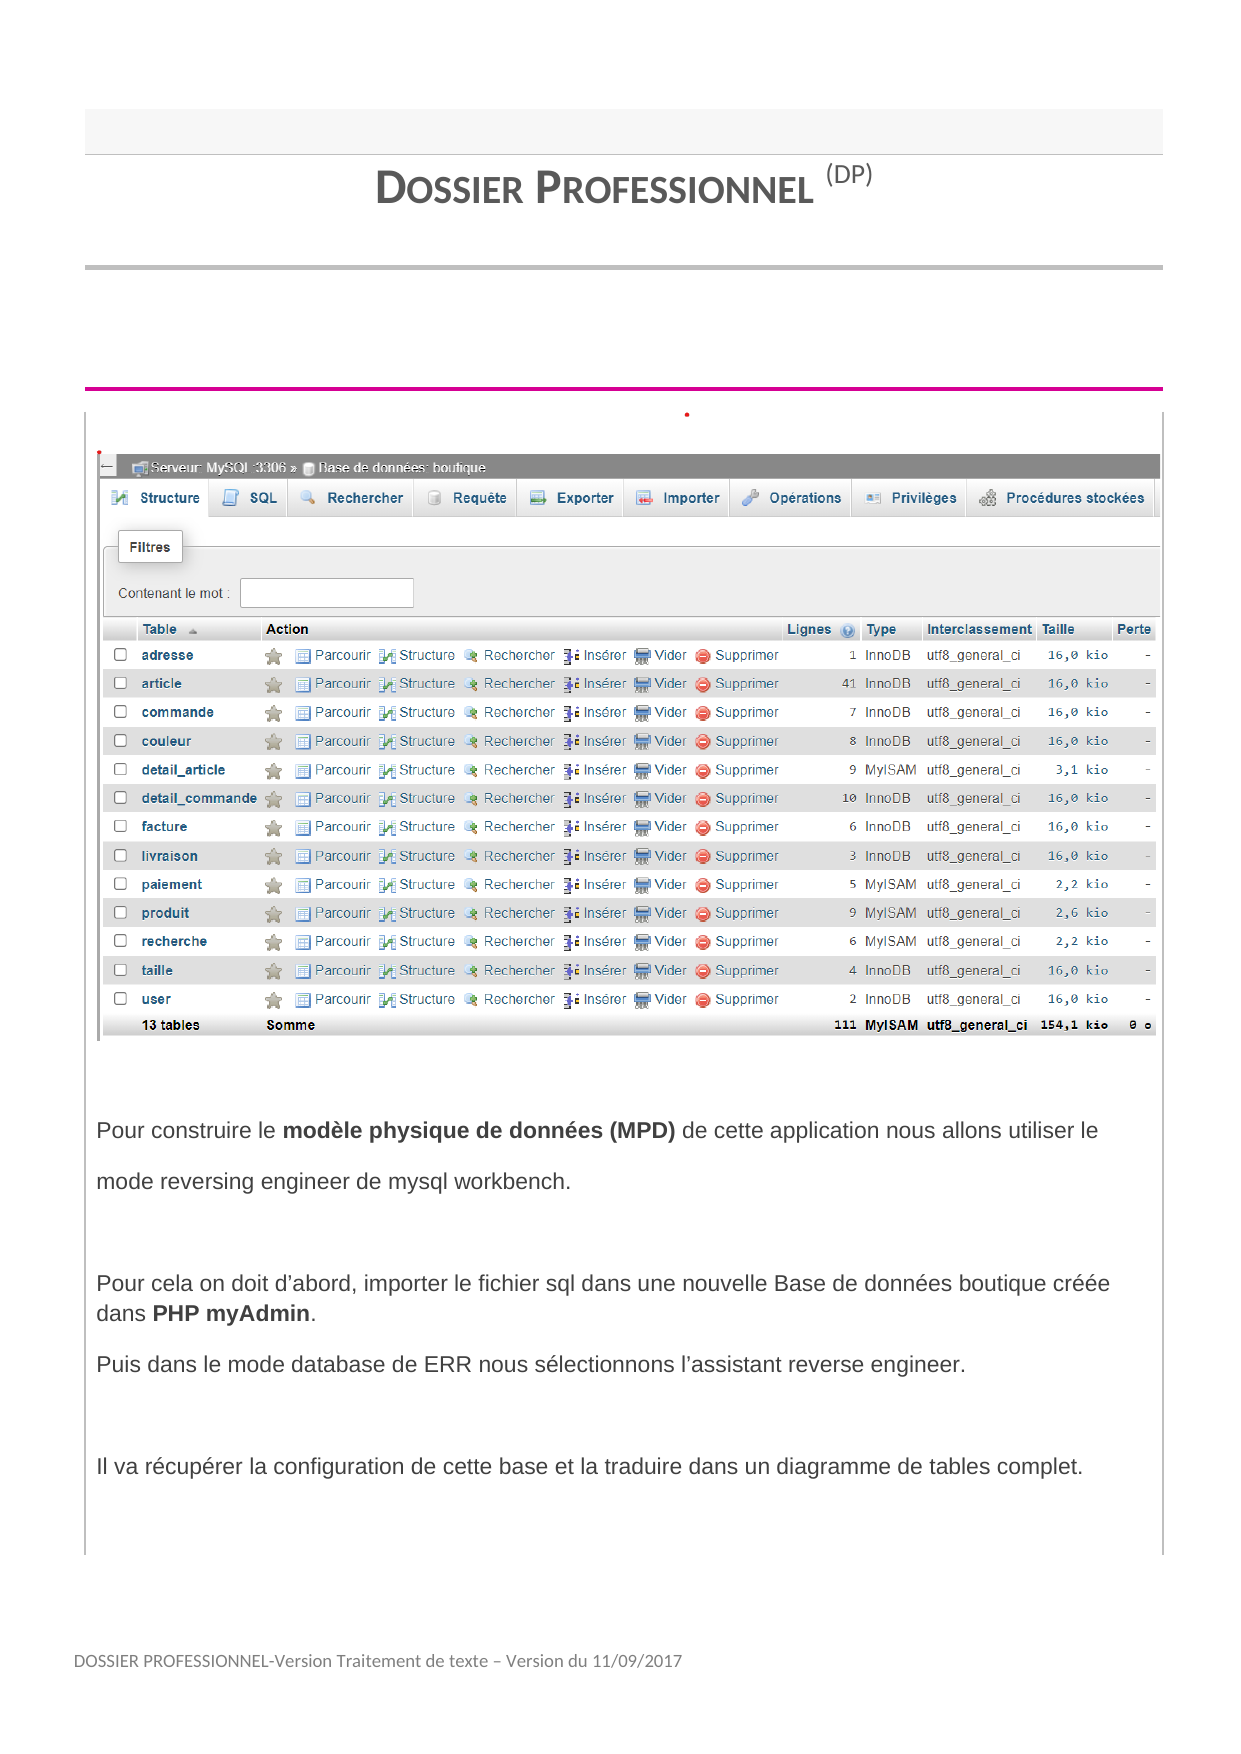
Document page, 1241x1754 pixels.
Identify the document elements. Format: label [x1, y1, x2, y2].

picture [96, 411, 1161, 1041]
table_cell [86, 412, 1162, 1555]
